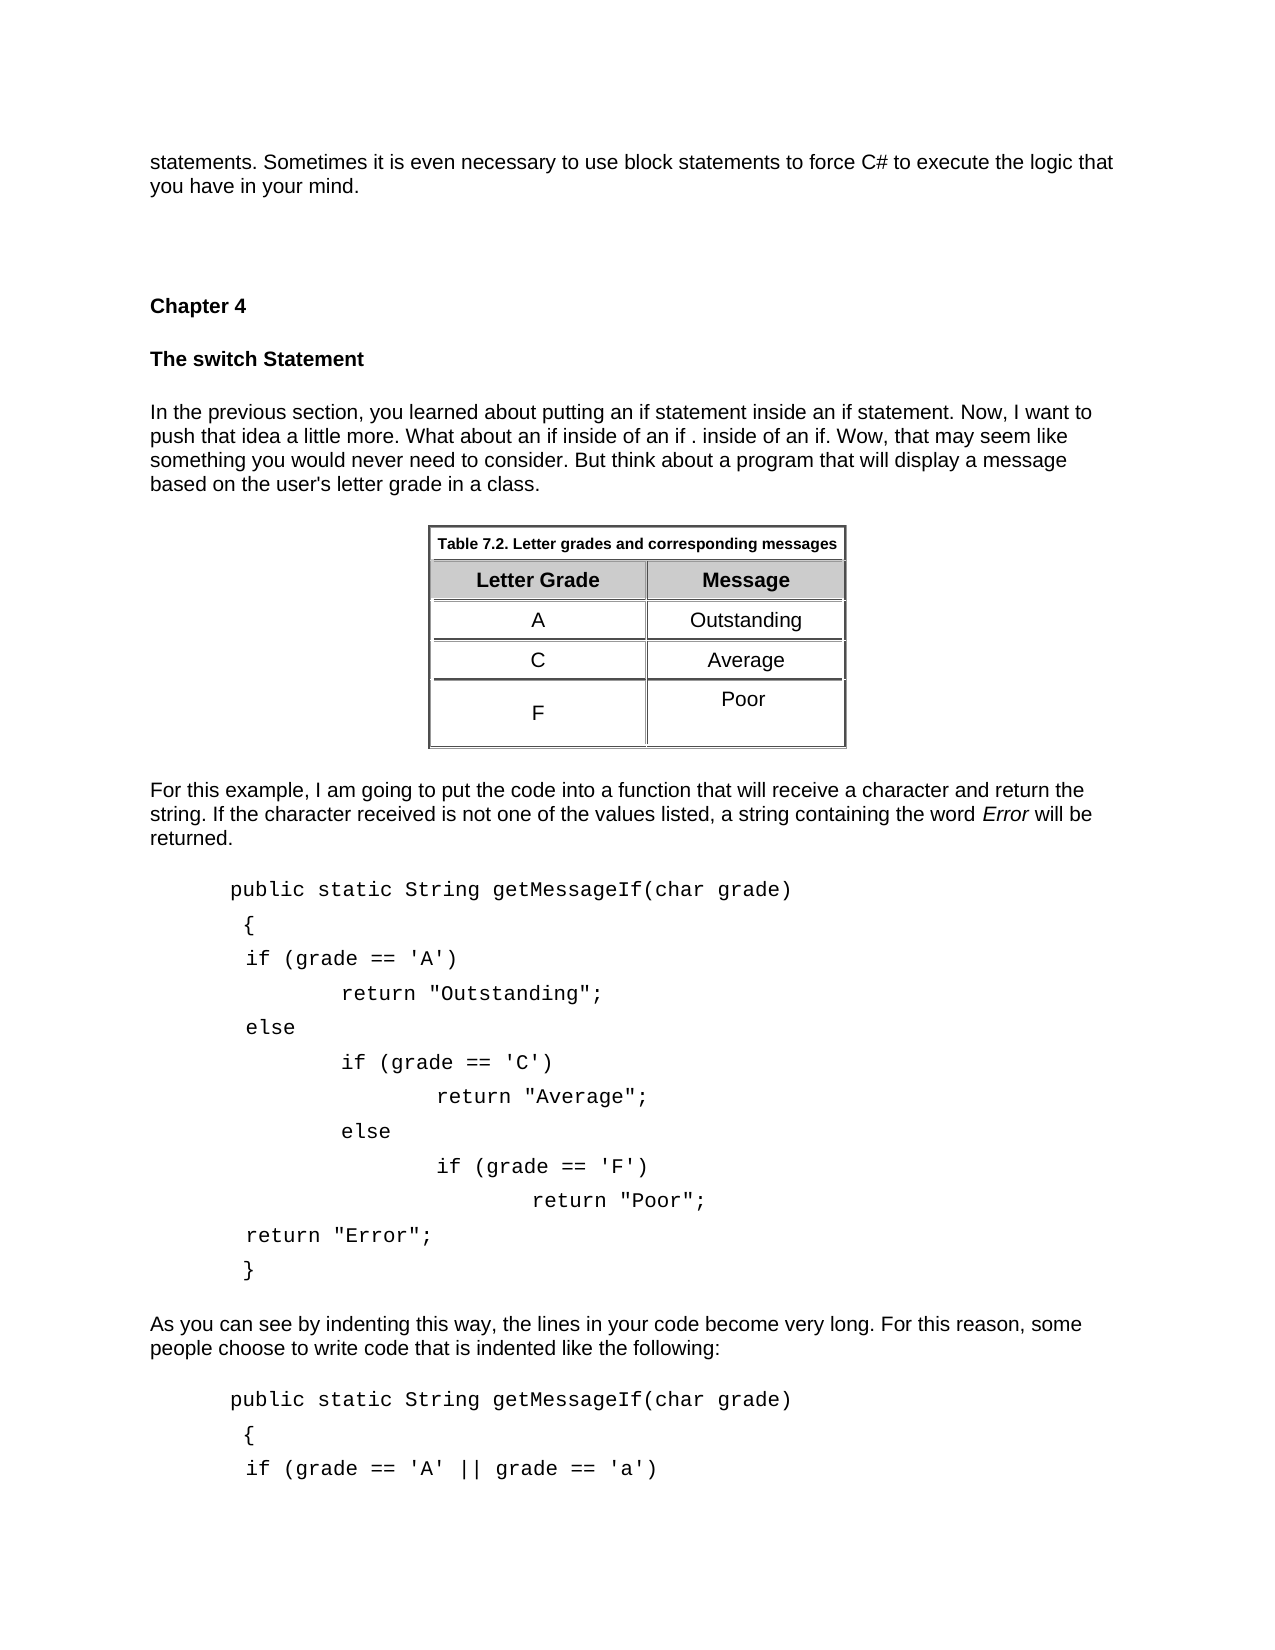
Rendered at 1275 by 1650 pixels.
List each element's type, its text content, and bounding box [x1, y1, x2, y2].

text { [230, 913, 1045, 937]
text public static String getMessageIf(char grade) [230, 1389, 1045, 1413]
table_cell C [431, 638, 645, 678]
text } [230, 1259, 1045, 1283]
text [150, 150, 1125, 318]
text if (grade == 'F') [230, 1156, 1045, 1179]
text if (grade == 'C') [230, 1052, 1045, 1076]
text In the previous section, you learned about putting an if statement inside an if statement. Now, I want to push that idea a little more. What about an if inside of an if . inside of an if. Wow, that may seem like something you would never need to consider. But think about a program that will display a message based on the user's letter grade in a class. [150, 400, 1125, 496]
text return "Average"; [230, 1086, 1045, 1110]
table_cell A [431, 599, 645, 638]
text else [230, 1121, 1045, 1145]
table_cell Poor [646, 678, 846, 746]
table_header Table 7.2. Letter grades and corresponding messages [431, 528, 844, 559]
text The switch Statement [150, 347, 1125, 371]
text return "Error"; [230, 1225, 1045, 1248]
table_cell Outstanding [648, 599, 845, 638]
text For this example, I am going to put the code into a function that will receive a character and return the string. If the character received is not one of the values listed, a string containing the word Error will be returned. [150, 778, 1125, 850]
table_cell Message [646, 559, 846, 598]
table_cell F [430, 678, 646, 746]
text return "Outstanding"; [230, 983, 1045, 1006]
text else [230, 1017, 1045, 1041]
text return "Poor"; [230, 1190, 1045, 1214]
text { [230, 1424, 1045, 1447]
table_cell Average [648, 638, 845, 678]
table_cell Letter Grade [430, 559, 646, 598]
text if (grade == 'A' || grade == 'a') [230, 1458, 1045, 1482]
text if (grade == 'A') [230, 948, 1045, 972]
text As you can see by indenting this way, the lines in your code become very long. For this reason, some people choose to write code that is indented like the following: [150, 1312, 1125, 1360]
text public static String getMessageIf(char grade) [230, 879, 1045, 903]
